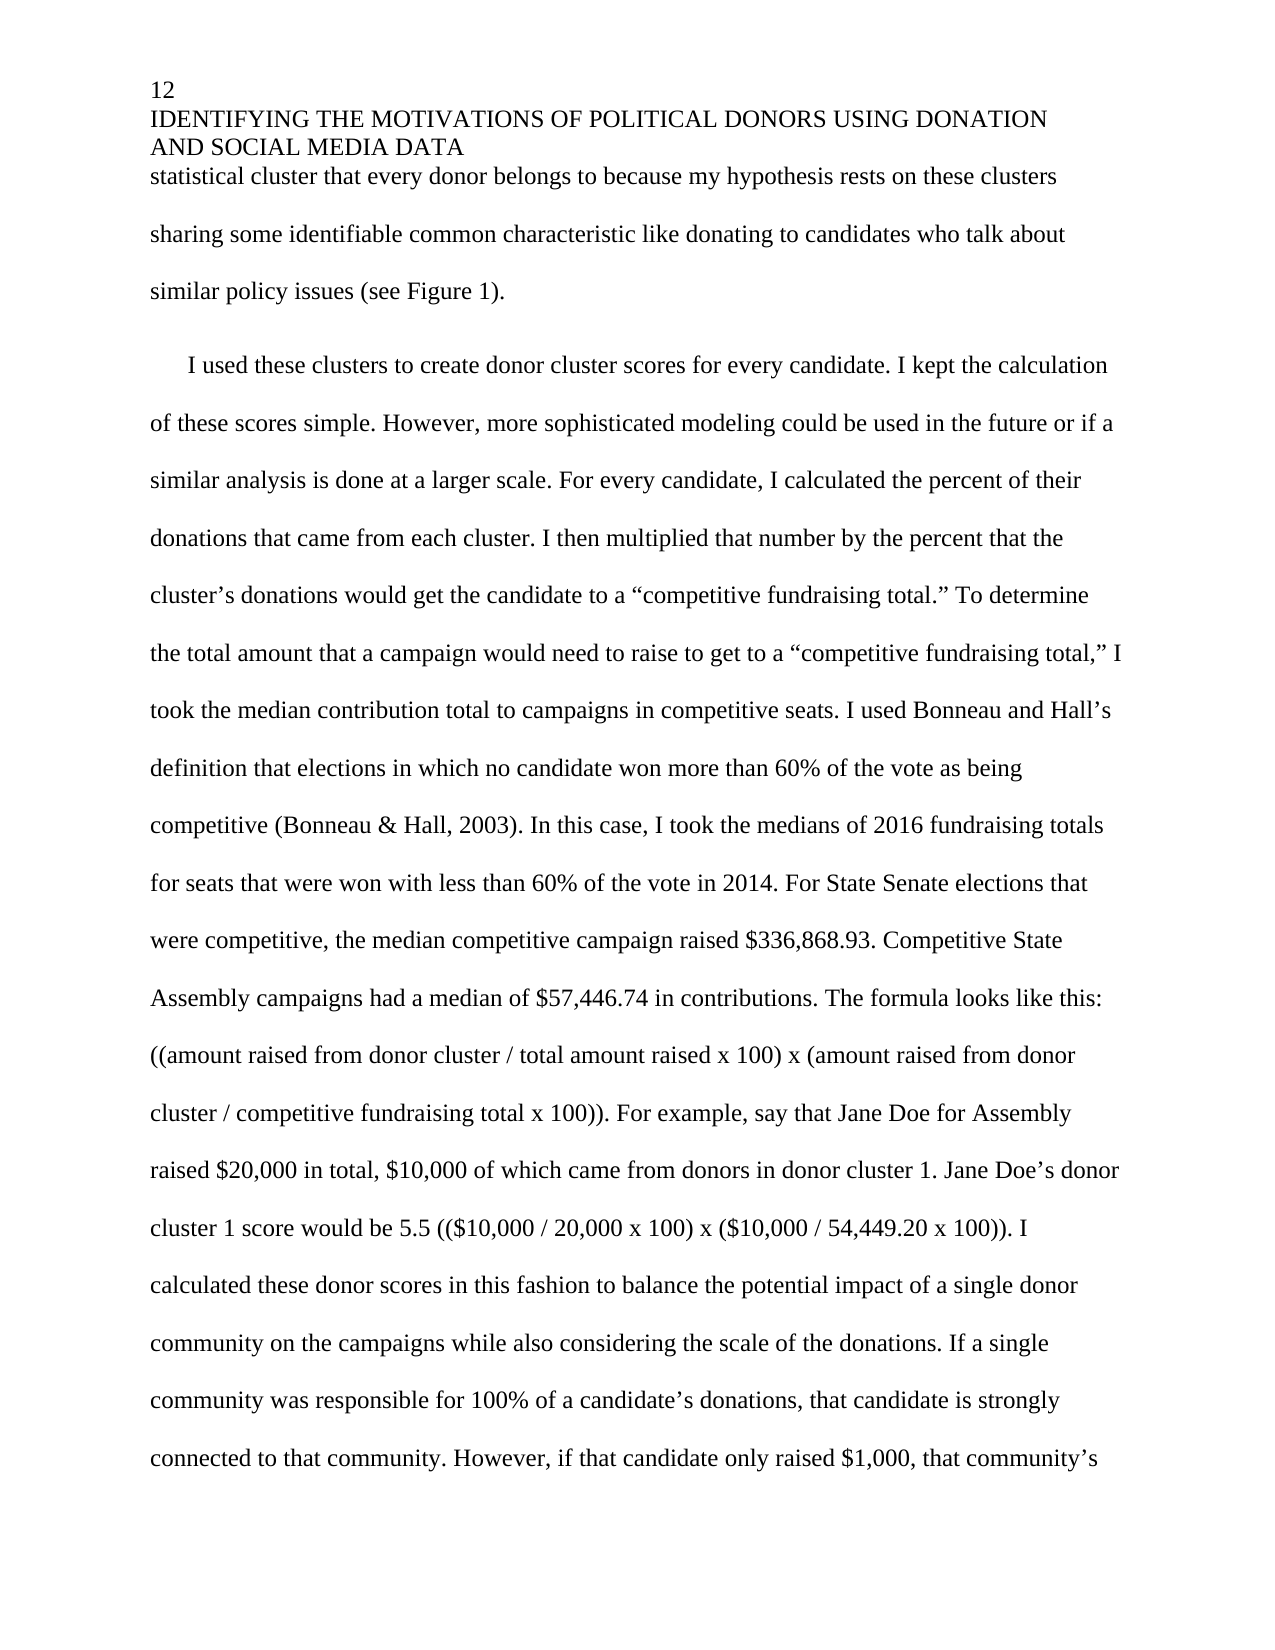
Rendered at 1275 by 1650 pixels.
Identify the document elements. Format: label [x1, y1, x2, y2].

text [150, 161, 1125, 305]
text [150, 350, 1125, 1472]
